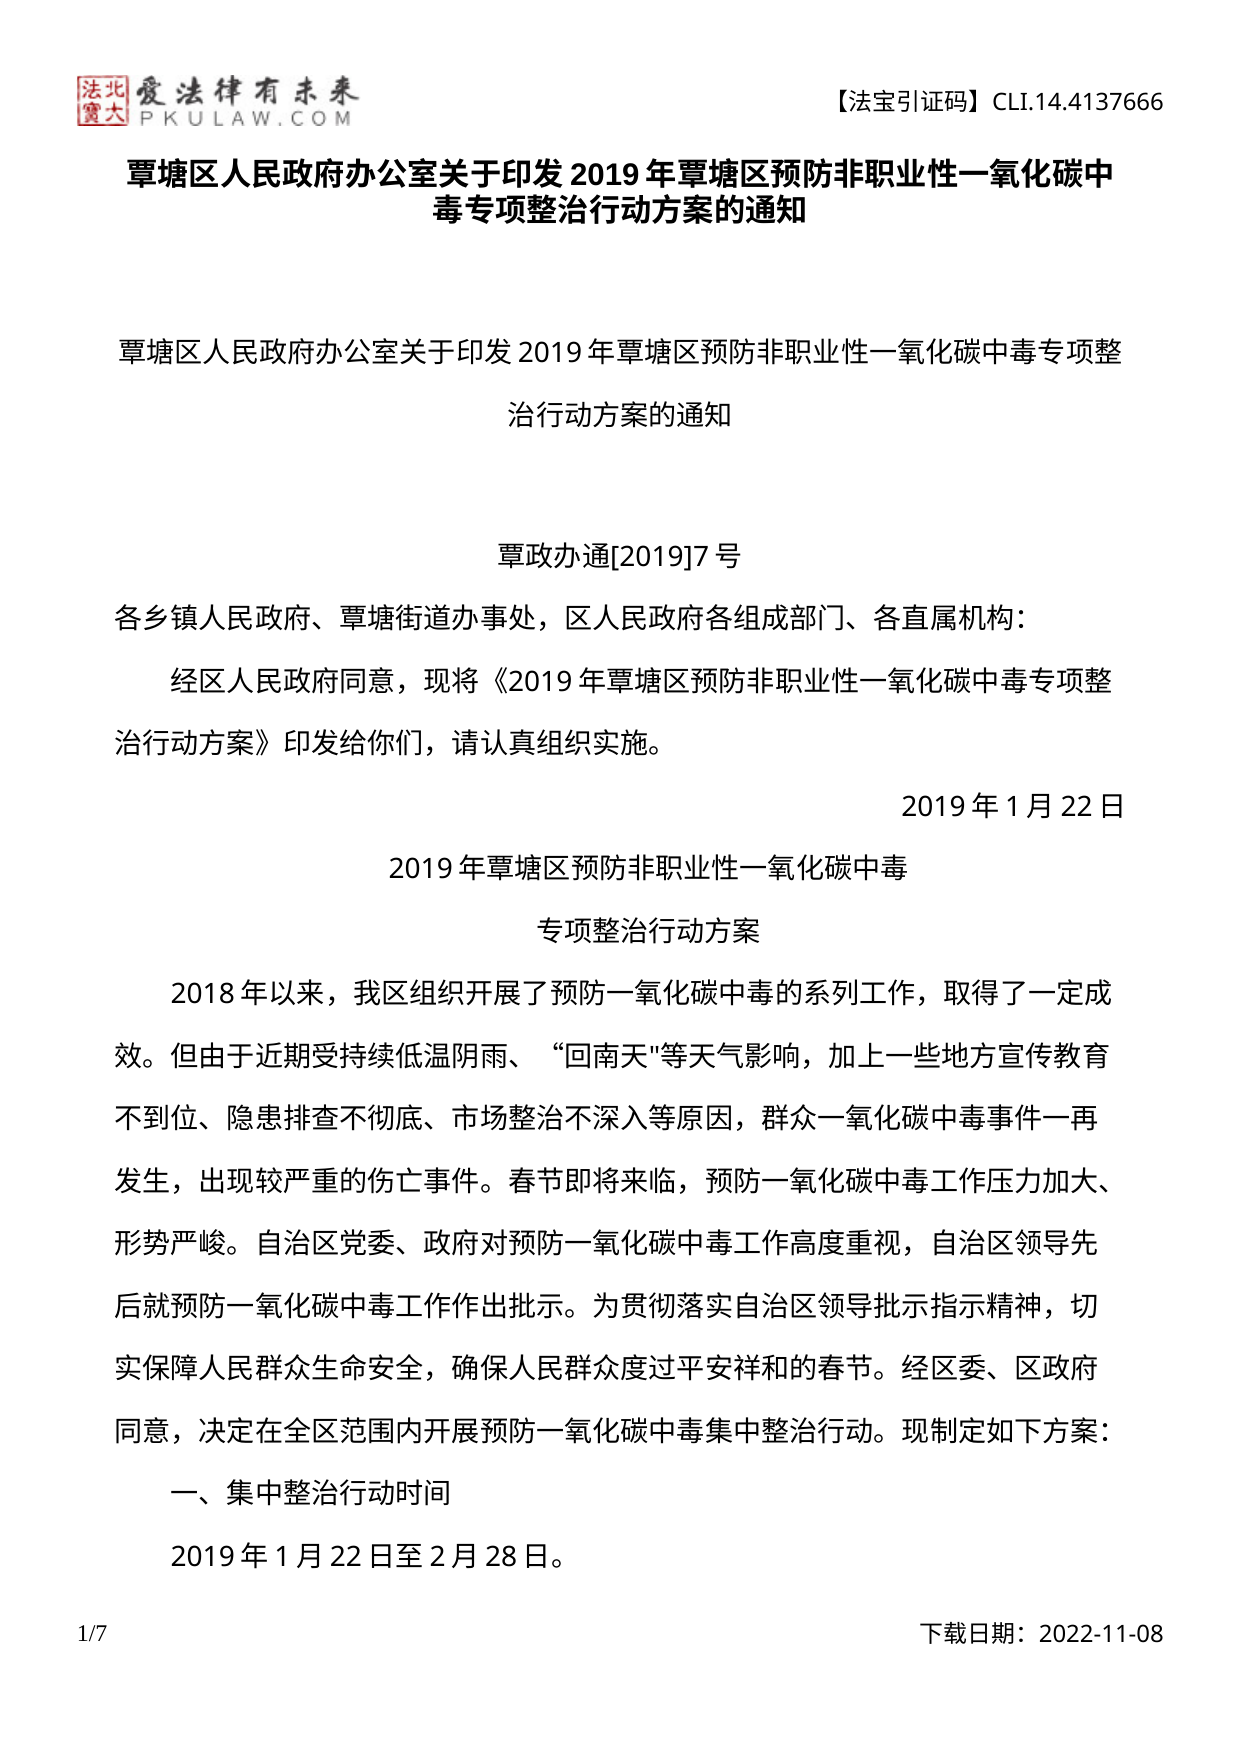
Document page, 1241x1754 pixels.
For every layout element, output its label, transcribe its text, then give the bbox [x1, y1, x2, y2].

text 覃政办通[2019]7号 [114, 449, 1126, 574]
text 2019年1月22日至2月28日。 [114, 1512, 1126, 1574]
text 各乡镇人民政府、覃塘街道办事处，区人民政府各组成部门、各直属机构： [114, 574, 1126, 637]
text 覃塘区人民政府办公室关于印发2019年覃塘区预防非职业性一氧化碳中毒专项整治行动方案的通知 [114, 308, 1126, 433]
text 2018年以来，我区组织开展了预防一氧化碳中毒的系列工作，取得了一定成效。但由于近期受持续低温阴雨、“回南天"等天气影响，加上一些地方宣传教育不到位、隐患排查不彻底、市场整治不深入等原因，群众一氧化碳中毒事件一再发生，出现较严重的伤亡事件。春节即将来临，预防一氧化碳中毒工作压力加大、形势严峻。自治区党委、政府对预防一氧化碳中毒工作高度重视，自治区领导先后就预防一氧化碳中毒工作作出批示。为贯彻落实自治区领导批示指示精神，切实保障人民群众生命安全，确保人民群众度过平安祥和的春节。经区委、区政府同意，决定在全区范围内开展预防一氧化碳中毒集中整治行动。现制定如下方案： [114, 949, 1126, 1449]
text 2019年覃塘区预防非职业性一氧化碳中毒 [114, 824, 1126, 887]
text 一、集中整治行动时间 [114, 1449, 1126, 1512]
picture [76, 75, 361, 126]
title 覃塘区人民政府办公室关于印发2019年覃塘区预防非职业性一氧化碳中毒专项整治行动方案的通知 [114, 156, 1126, 228]
text 2019年1月22日 [114, 762, 1126, 824]
text 经区人民政府同意，现将《2019年覃塘区预防非职业性一氧化碳中毒专项整治行动方案》印发给你们，请认真组织实施。 [114, 637, 1126, 762]
text 专项整治行动方案 [114, 887, 1126, 949]
